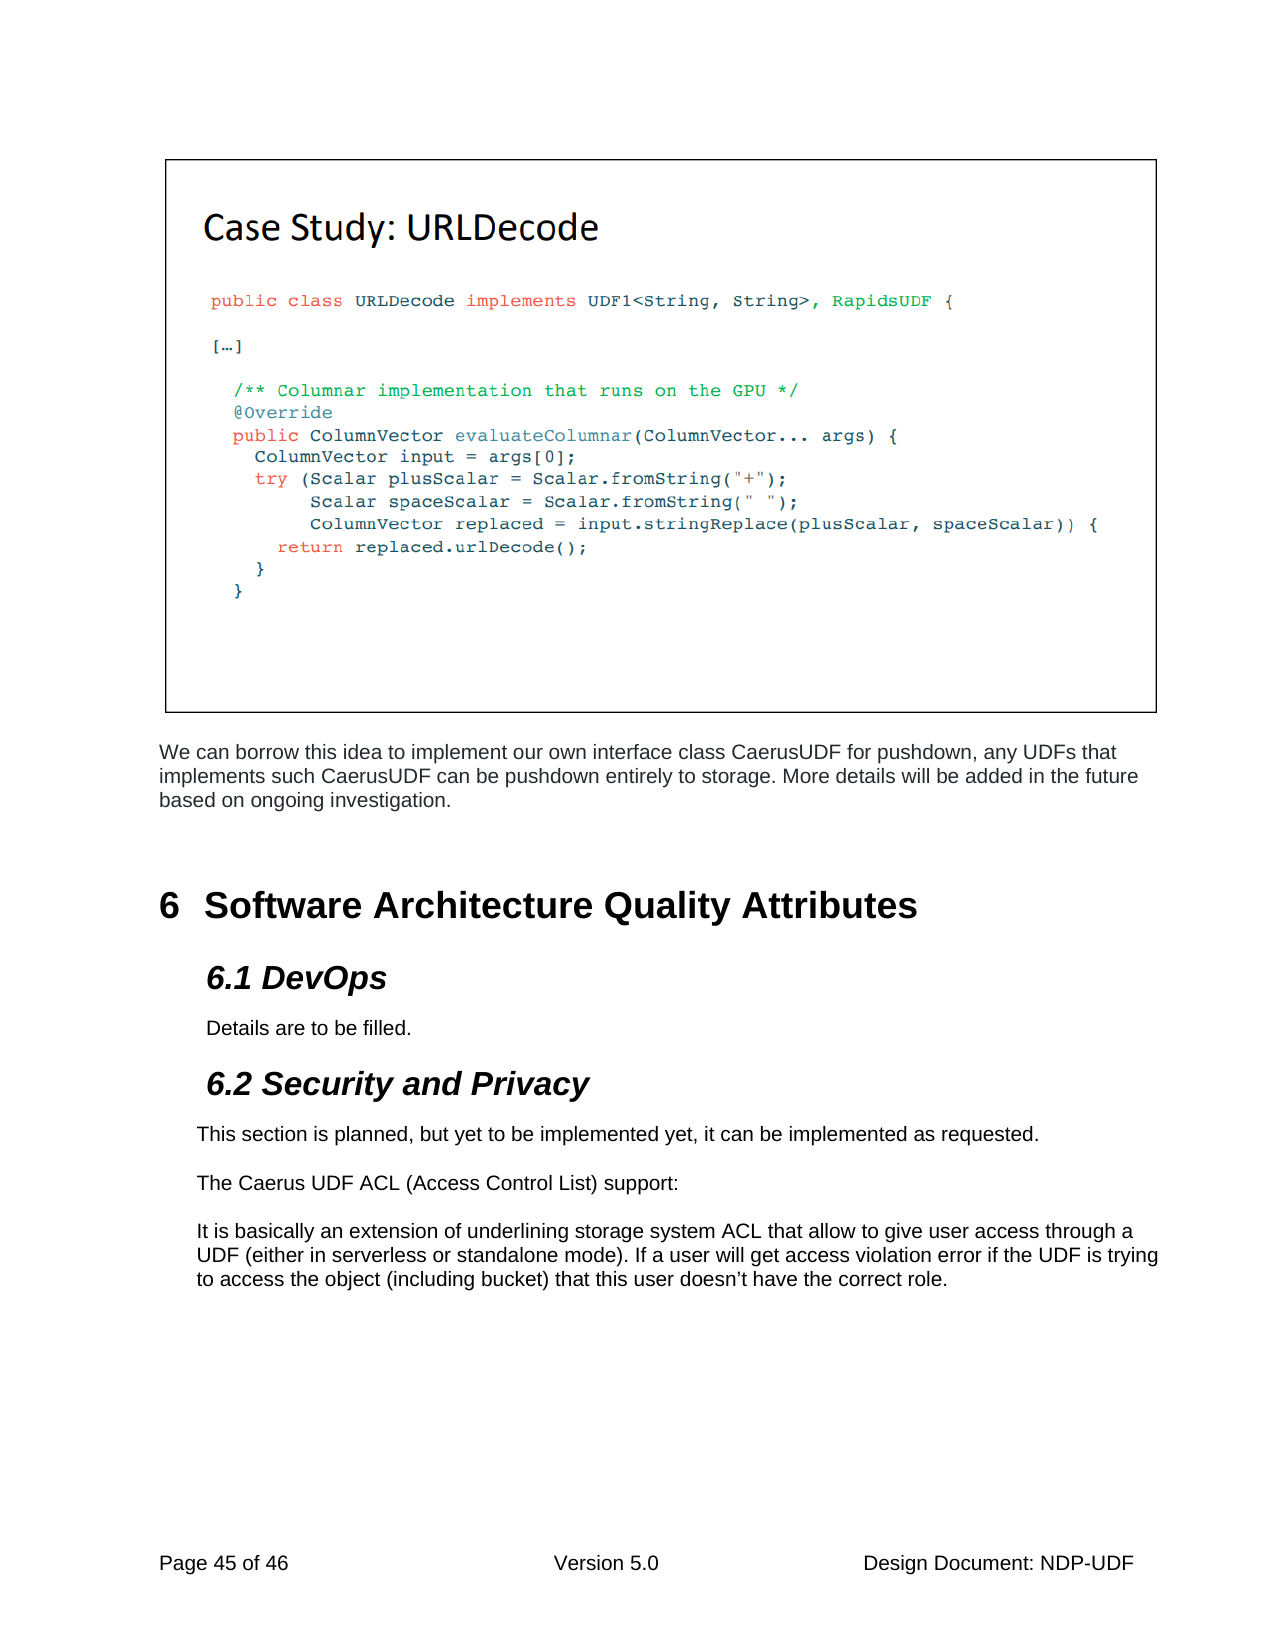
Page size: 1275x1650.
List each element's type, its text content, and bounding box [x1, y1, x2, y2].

text Details are to be filled. [206, 1015, 1162, 1039]
text The Caerus UDF ACL (Access Control List) support: [196, 1170, 1162, 1194]
text It is basically an extension of underlining storage system ACL that allow to give user access through a UDF (either in serverless or standalone mode). If a user will get access violation error if the UDF is trying to access the object (including bucket) that this user doesn’t have the correct role. [196, 1219, 1162, 1291]
subtitle Security and Privacy [206, 1064, 1162, 1103]
text We can borrow this idea to implement our own interface class CaerusUDF for pushdown, any UDFs that implements such CaerusUDF can be pushdown entirely to storage. More details will be added in the future based on ongoing investigation. [159, 740, 1162, 812]
subtitle DevOps [206, 958, 1162, 997]
picture [158, 150, 1163, 720]
subtitle Software Architecture Quality Attributes [159, 884, 1162, 927]
text This section is planned, but yet to be implemented yet, it can be implemented as requested. [196, 1121, 1162, 1145]
